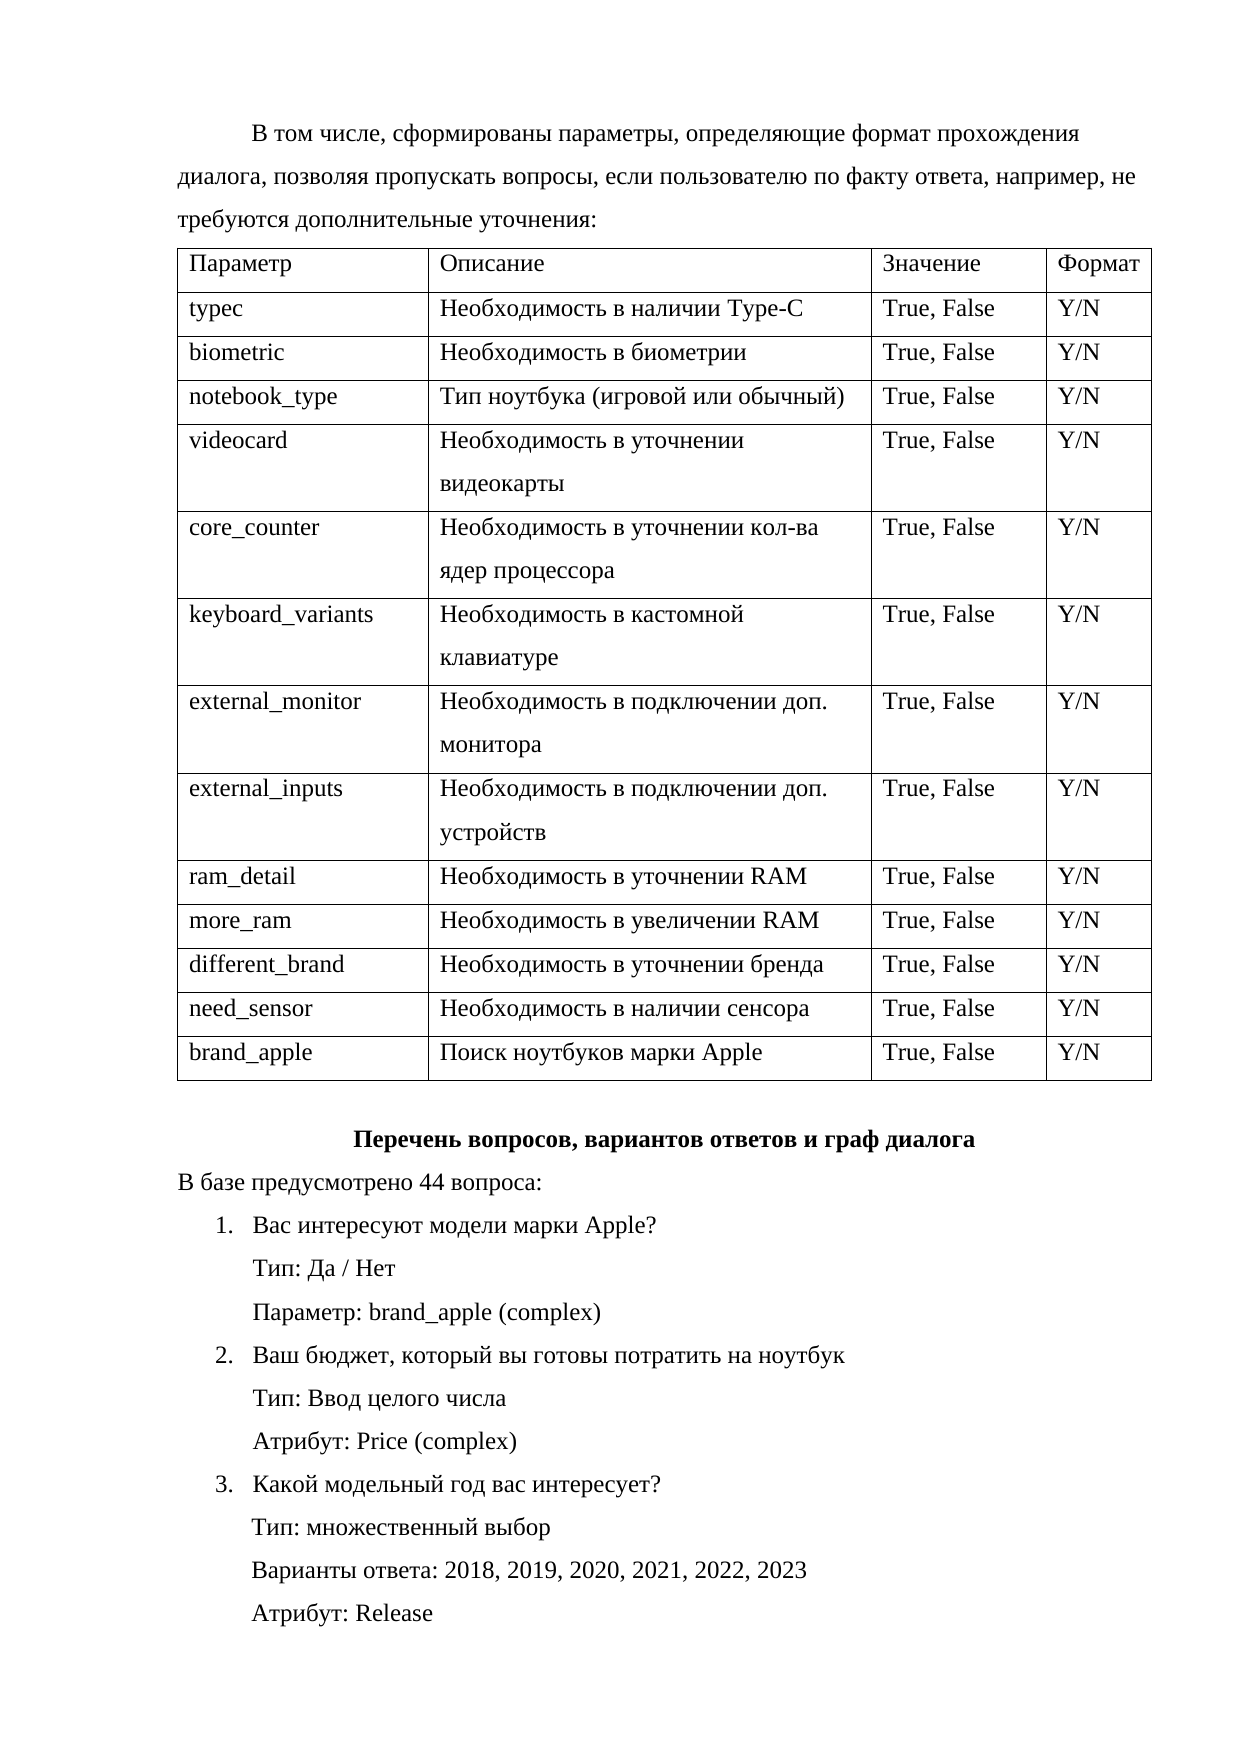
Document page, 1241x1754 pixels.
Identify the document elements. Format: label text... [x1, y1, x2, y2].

text Тип: множественный выбор [251, 1512, 1152, 1541]
table_header Значение [872, 249, 1046, 292]
text Перечень вопросов, вариантов ответов и граф диалога [177, 1124, 1152, 1153]
table_cell external_inputs [178, 774, 428, 860]
table_cell Необходимость в биометрии [429, 337, 871, 380]
table_header Параметр [178, 249, 428, 292]
table_cell True, False [872, 686, 1046, 772]
table_cell keyboard_variants [178, 599, 428, 685]
table_cell Y/N [1047, 599, 1151, 685]
list Тип: Да / Нет [252, 1253, 1152, 1282]
table_cell ram_detail [178, 861, 428, 904]
list Атрибут: Price (complex) [252, 1426, 1152, 1455]
table_cell True, False [872, 425, 1046, 511]
table_cell True, False [872, 1037, 1046, 1080]
list Какой модельный год вас интересует? [215, 1469, 1152, 1498]
table_cell Y/N [1047, 861, 1151, 904]
list Ваш бюджет, который вы готовы потратить на ноутбук [215, 1340, 1152, 1368]
list Тип: Ввод целого числа [252, 1383, 1152, 1412]
table_cell True, False [872, 293, 1046, 336]
table_cell Необходимость в увеличении RAM [429, 905, 871, 948]
table_cell need_sensor [178, 993, 428, 1036]
table_cell True, False [872, 337, 1046, 380]
table_cell Y/N [1047, 425, 1151, 511]
table_cell Y/N [1047, 949, 1151, 992]
table_cell Y/N [1047, 337, 1151, 380]
table_cell True, False [872, 993, 1046, 1036]
table_cell typec [178, 293, 428, 336]
table_cell Y/N [1047, 774, 1151, 860]
table_cell Тип ноутбука (игровой или обычный) [429, 381, 871, 424]
table_cell True, False [872, 905, 1046, 948]
table_cell external_monitor [178, 686, 428, 772]
table_cell brand_apple [178, 1037, 428, 1080]
table_header Описание [429, 249, 871, 292]
table_cell True, False [872, 774, 1046, 860]
table_cell Необходимость в подключении доп. устройств [429, 774, 871, 860]
table_cell Необходимость в уточнении кол-ва ядер процессора [429, 512, 871, 598]
table_cell Необходимость в уточнении RAM [429, 861, 871, 904]
table_cell Необходимость в кастомной клавиатуре [429, 599, 871, 685]
table_cell videocard [178, 425, 428, 511]
table_cell True, False [872, 949, 1046, 992]
table_cell Необходимость в уточнении видеокарты [429, 425, 871, 511]
table_cell Необходимость в подключении доп. монитора [429, 686, 871, 772]
table_cell different_brand [178, 949, 428, 992]
text В том числе, сформированы параметры, определяющие формат прохождения диалога, позволяя пропускать вопросы, если пользователю по факту ответа, например, не требуются дополнительные уточнения: [177, 118, 1152, 233]
text В базе предусмотрено 44 вопроса: [177, 1167, 1152, 1196]
table_cell True, False [872, 512, 1046, 598]
list Параметр: brand_apple (complex) [252, 1297, 1152, 1325]
table_cell True, False [872, 861, 1046, 904]
table_cell Необходимость в наличии сенсора [429, 993, 871, 1036]
table_cell biometric [178, 337, 428, 380]
table_cell Поиск ноутбуков марки Apple [429, 1037, 871, 1080]
table_cell Y/N [1047, 381, 1151, 424]
text Атрибут: Release [251, 1598, 1152, 1627]
table_cell Y/N [1047, 686, 1151, 772]
table_cell Y/N [1047, 993, 1151, 1036]
text Варианты ответа: 2018, 2019, 2020, 2021, 2022, 2023 [251, 1555, 1152, 1584]
table_cell True, False [872, 599, 1046, 685]
table_cell Необходимость в уточнении бренда [429, 949, 871, 992]
table_header Формат [1047, 249, 1151, 292]
table_cell Необходимость в наличии Type-C [429, 293, 871, 336]
table_cell Y/N [1047, 1037, 1151, 1080]
table_cell True, False [872, 381, 1046, 424]
table_cell Y/N [1047, 512, 1151, 598]
list Вас интересуют модели марки Apple? [215, 1210, 1152, 1239]
table_cell core_counter [178, 512, 428, 598]
table_cell Y/N [1047, 293, 1151, 336]
table_cell more_ram [178, 905, 428, 948]
table_cell notebook_type [178, 381, 428, 424]
table_cell Y/N [1047, 905, 1151, 948]
